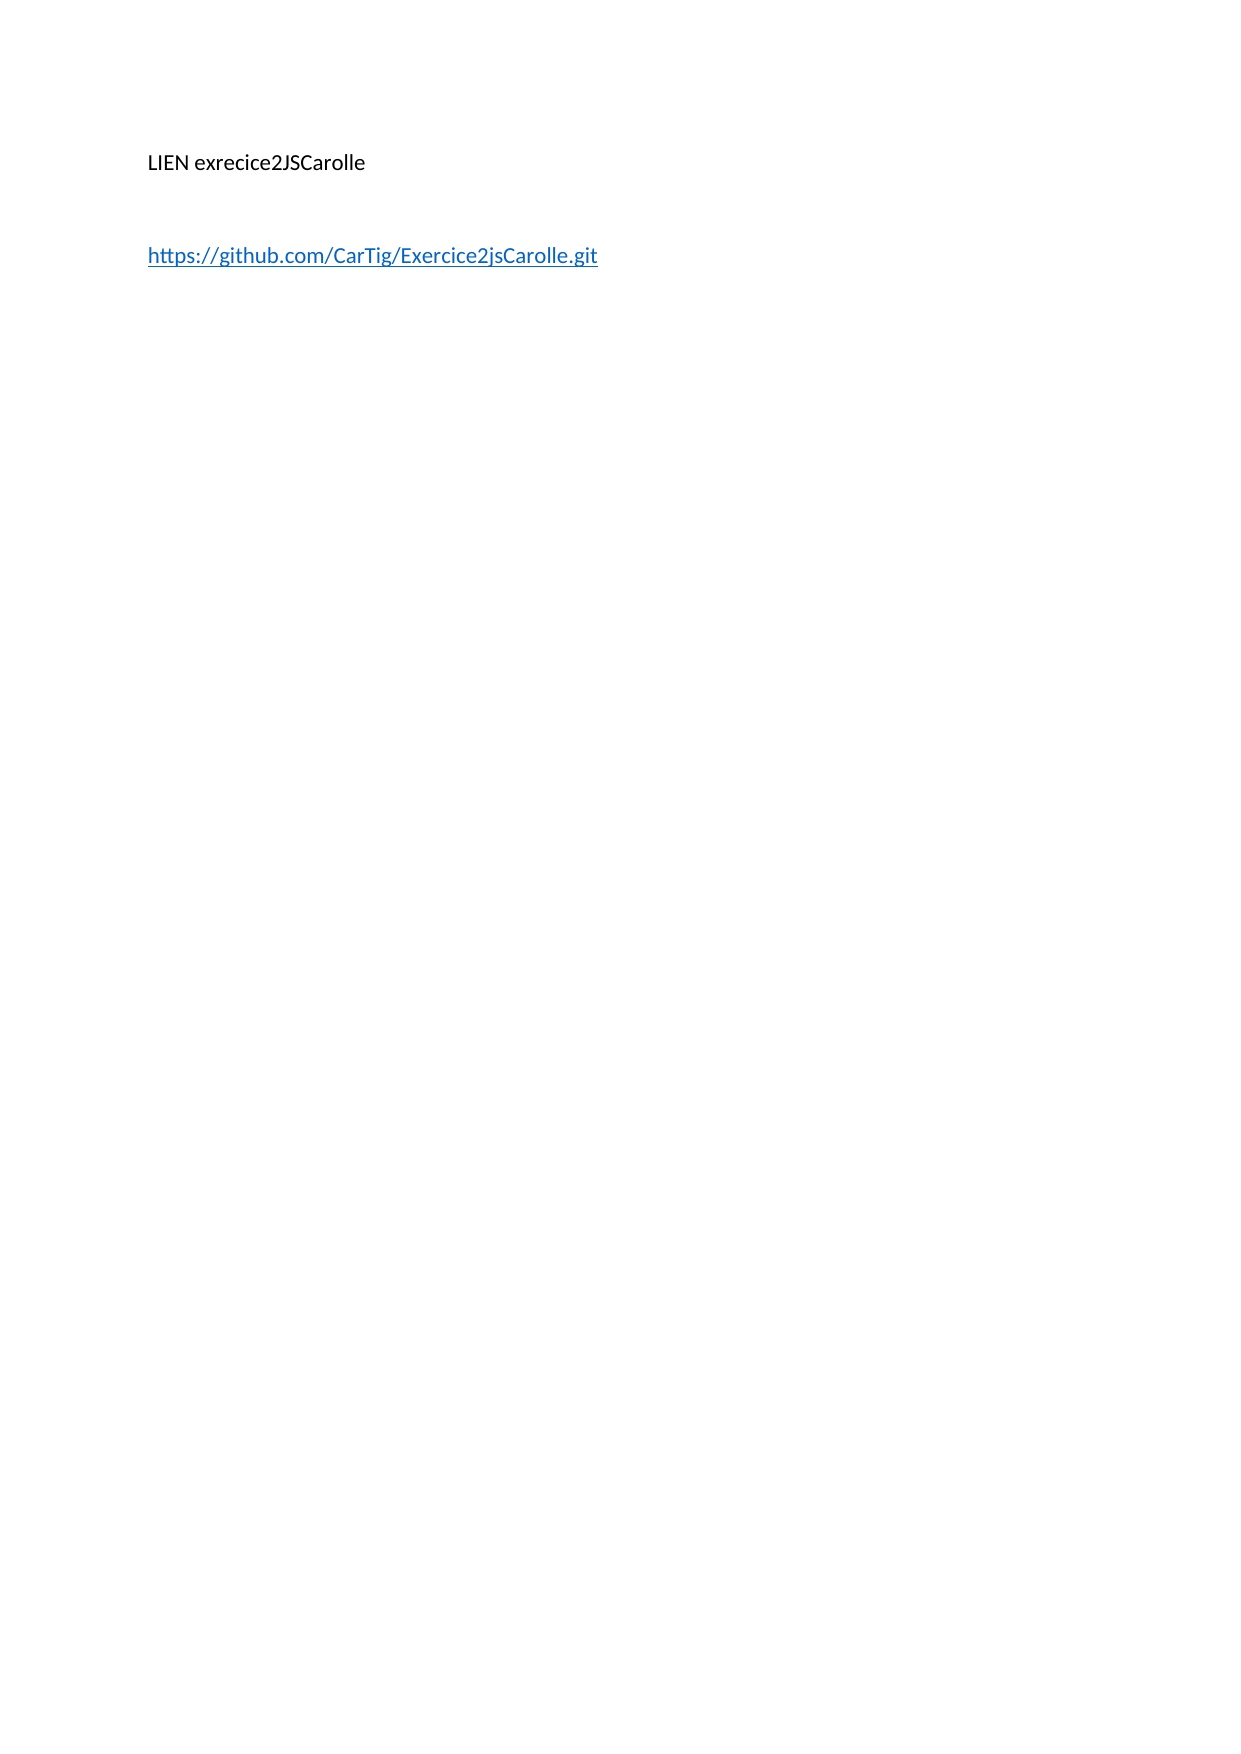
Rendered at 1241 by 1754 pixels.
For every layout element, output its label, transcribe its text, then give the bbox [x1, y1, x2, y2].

text LIEN exrecice2JSCarolle [148, 148, 1093, 176]
text https://github.com/CarTig/Exercice2jsCarolle.git [148, 241, 1093, 269]
